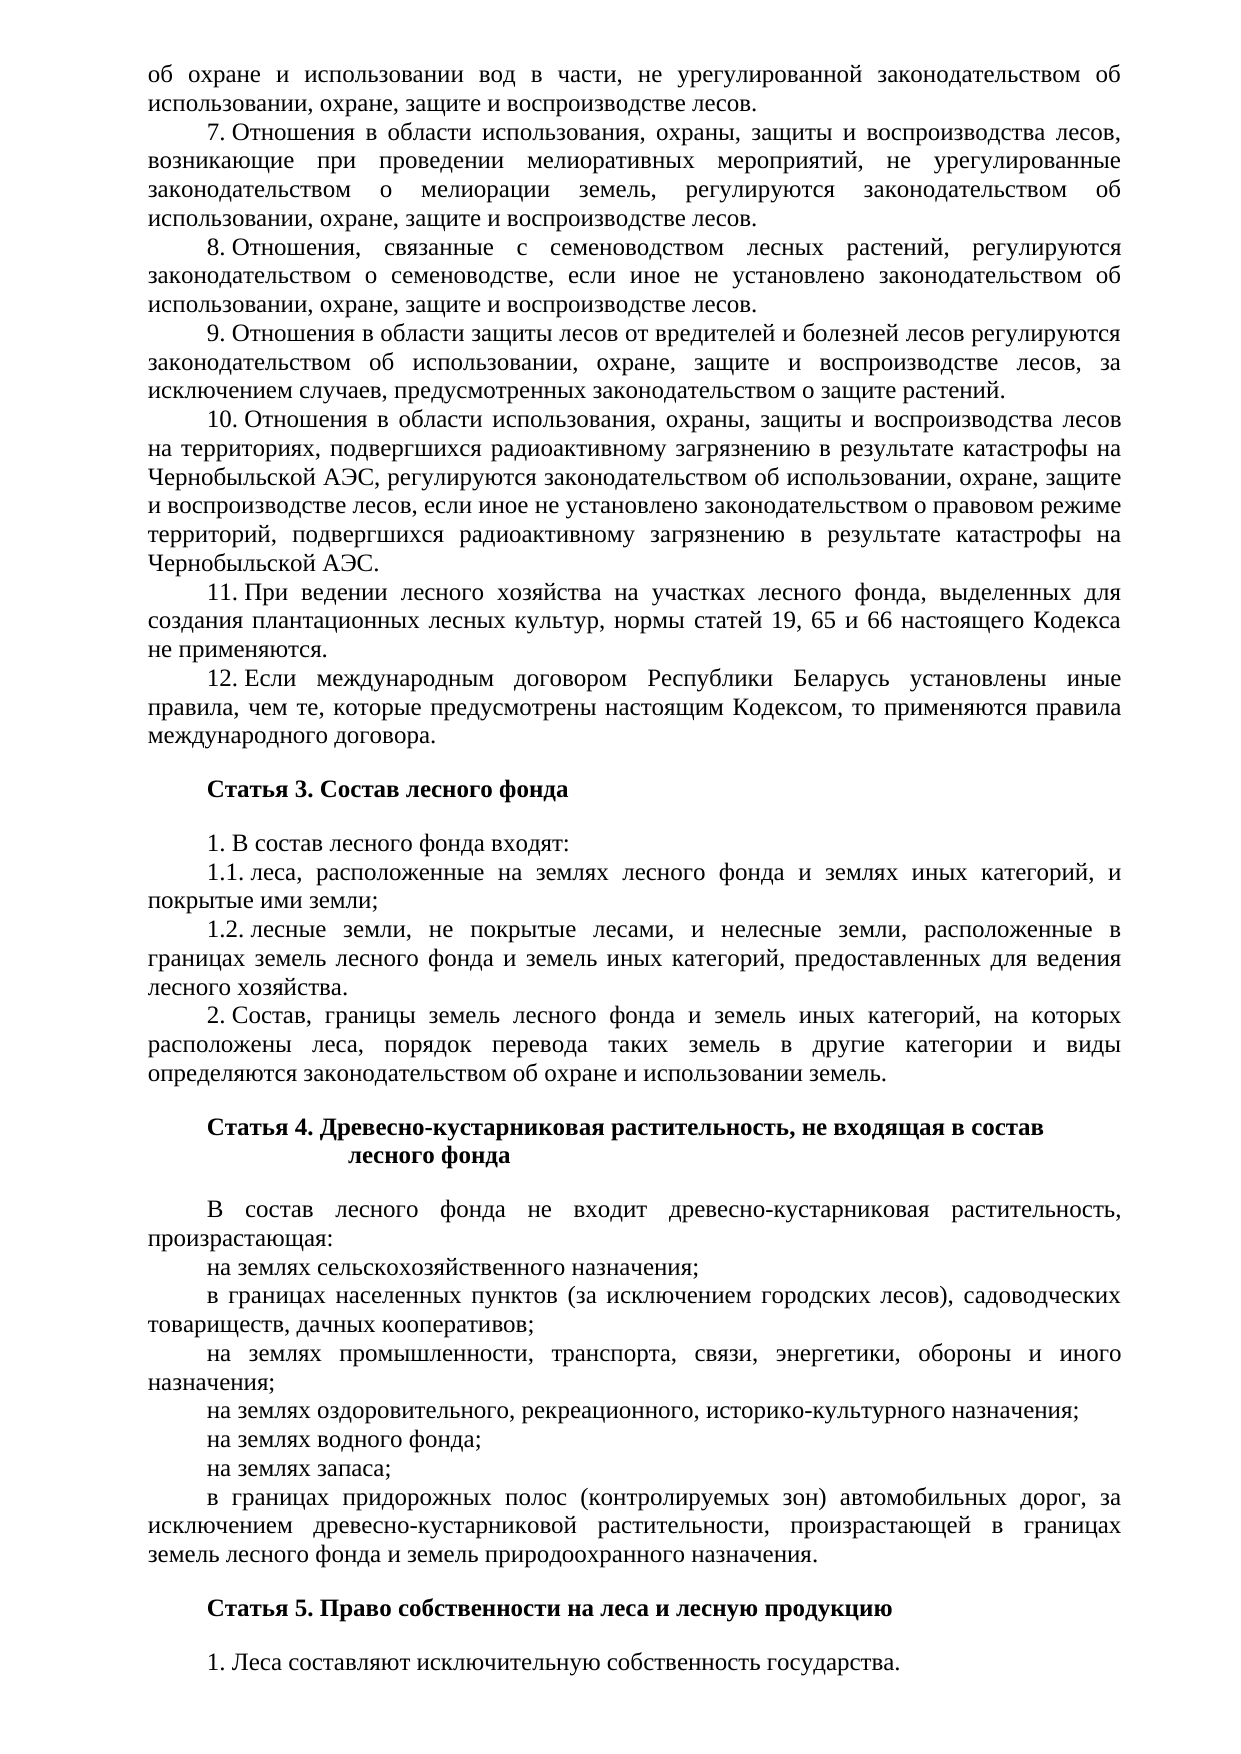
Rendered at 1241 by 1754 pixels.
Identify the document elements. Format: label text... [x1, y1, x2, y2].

text на землях оздоровительного, рекреационного, историко-культурного назначения; [148, 1395, 1122, 1424]
text 10. Отношения в области использования, охраны, защиты и воспроизводства лесов на территориях, подвергшихся радиоактивному загрязнению в результате катастрофы на Чернобыльской АЭС, регулируются законодательством об использовании, охране, защите и воспроизводстве лесов, если иное не установлено законодательством о правовом режиме территорий, подвергшихся радиоактивному загрязнению в результате катастрофы на Чернобыльской АЭС. [148, 404, 1122, 577]
text 12. Если международным договором Республики Беларусь установлены иные правила, чем те, которые предусмотрены настоящим Кодексом, то применяются правила международного договора. [148, 663, 1122, 749]
text на землях водного фонда; [148, 1424, 1122, 1453]
text В состав лесного фонда не входит древесно-кустарниковая растительность, произрастающая: [148, 1194, 1122, 1252]
text Статья 4. Древесно-кустарниковая растительность, не входящая в состав лесного фонда [207, 1112, 1122, 1169]
text на землях запаса; [148, 1453, 1122, 1482]
text на землях промышленности, транспорта, связи, энергетики, обороны и иного назначения; [148, 1338, 1122, 1395]
text 1. В состав лесного фонда входят: [148, 828, 1122, 857]
text 1.1. леса, расположенные на землях лесного фонда и землях иных категорий, и покрытые ими земли; [148, 857, 1122, 914]
text 2. Состав, границы земель лесного фонда и земель иных категорий, на которых расположены леса, порядок перевода таких земель в другие категории и виды определяются законодательством об охране и использовании земель. [148, 1000, 1122, 1087]
text 1.2. лесные земли, не покрытые лесами, и нелесные земли, расположенные в границах земель лесного фонда и земель иных категорий, предоставленных для ведения лесного хозяйства. [148, 914, 1122, 1000]
text Статья 3. Состав лесного фонда [207, 774, 1122, 803]
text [148, 59, 1122, 117]
text в границах населенных пунктов (за исключением городских лесов), садоводческих товариществ, дачных кооперативов; [148, 1280, 1122, 1338]
text 9. Отношения в области защиты лесов от вредителей и болезней лесов регулируются законодательством об использовании, охране, защите и воспроизводстве лесов, за исключением случаев, предусмотренных законодательством о защите растений. [148, 318, 1122, 404]
text 11. При ведении лесного хозяйства на участках лесного фонда, выделенных для создания плантационных лесных культур, нормы статей 19, 65 и 66 настоящего Кодекса не применяются. [148, 577, 1122, 663]
text на землях сельскохозяйственного назначения; [148, 1252, 1122, 1280]
text 1. Леса составляют исключительную собственность государства. [148, 1647, 1122, 1675]
text в границах придорожных полос (контролируемых зон) автомобильных дорог, за исключением древесно-кустарниковой растительности, произрастающей в границах земель лесного фонда и земель природоохранного назначения. [148, 1482, 1122, 1568]
text 8. Отношения, связанные с семеноводством лесных растений, регулируются законодательством о семеноводстве, если иное не установлено законодательством об использовании, охране, защите и воспроизводстве лесов. [148, 232, 1122, 318]
text 7. Отношения в области использования, охраны, защиты и воспроизводства лесов, возникающие при проведении мелиоративных мероприятий, не урегулированные законодательством о мелиорации земель, регулируются законодательством об использовании, охране, защите и воспроизводстве лесов. [148, 117, 1122, 232]
text Статья 5. Право собственности на леса и лесную продукцию [207, 1593, 1122, 1622]
